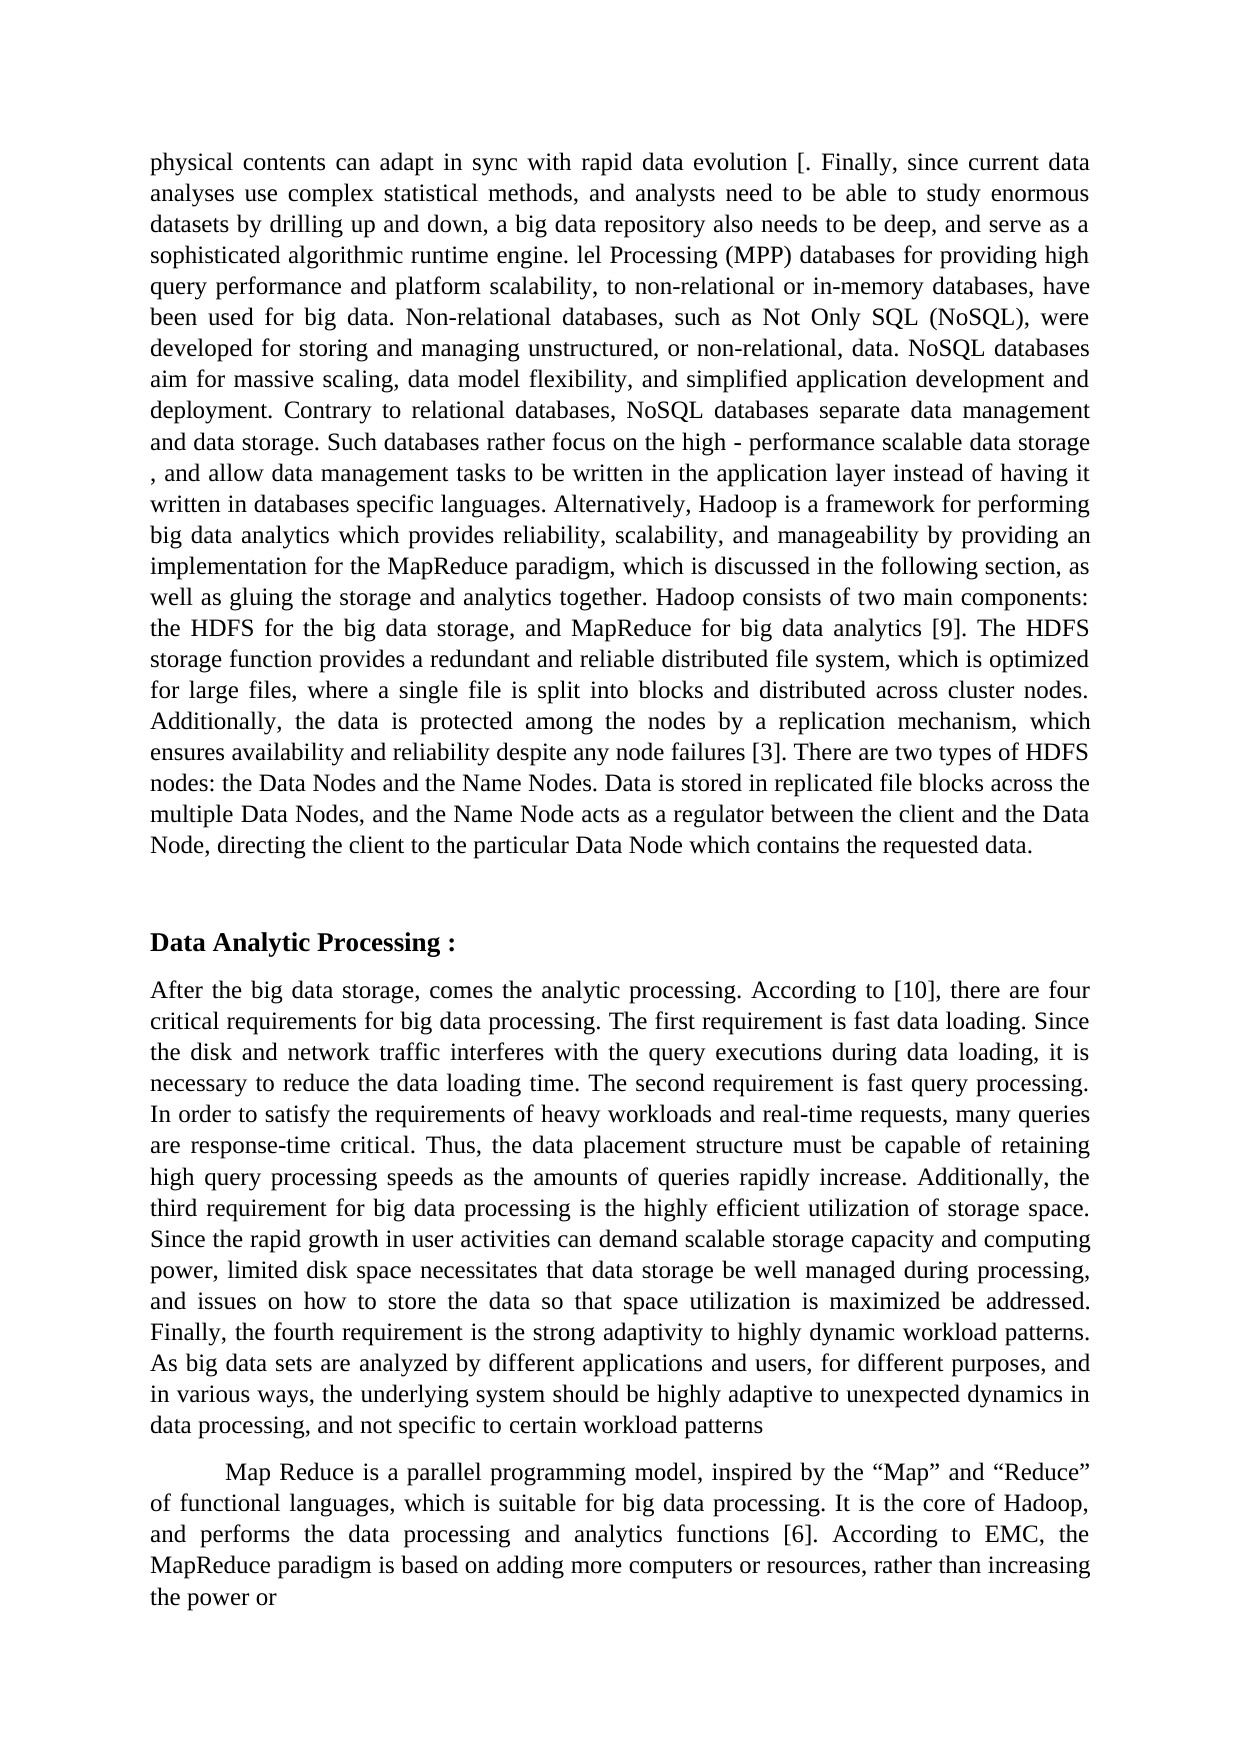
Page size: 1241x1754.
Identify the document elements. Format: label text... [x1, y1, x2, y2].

subtitle Data Analytic Processing : [150, 926, 1103, 957]
text After the big data storage, comes the analytic processing. According to [10], there are four critical requirements for big data processing. The first requirement is fast data loading. Since the disk and network traffic interferes with the query executions during data loading, it is necessary to reduce the data loading time. The second requirement is fast query processing. In order to satisfy the requirements of heavy workloads and real-time requests, many queries are response-time critical. Thus, the data placement structure must be capable of retaining high query processing speeds as the amounts of queries rapidly increase. Additionally, the third requirement for big data processing is the highly efficient utilization of storage space. Since the rapid growth in user activities can demand scalable storage capacity and computing power, limited disk space necessitates that data storage be well managed during processing, and issues on how to store the data so that space utilization is maximized be addressed. Finally, the fourth requirement is the strong adaptivity to highly dynamic workload patterns. As big data sets are analyzed by different applications and users, for different purposes, and in various ways, the underlying system should be highly adaptive to unexpected dynamics in data processing, and not specific to certain workload patterns [150, 975, 1091, 1439]
text Map Reduce is a parallel programming model, inspired by the “Map” and “Reduce” of functional languages, which is suitable for big data processing. It is the core of Hadoop, and performs the data processing and analytics functions [6]. According to EMC, the MapReduce paradigm is based on adding more computers or resources, rather than increasing the power or [150, 1457, 1091, 1610]
text physical contents can adapt in sync with rapid data evolution [. Finally, since current data analyses use complex statistical methods, and analysts need to be able to study enormous datasets by drilling up and down, a big data repository also needs to be deep, and serve as a sophisticated algorithmic runtime engine. lel Processing (MPP) databases for providing high query performance and platform scalability, to non-relational or in-memory databases, have been used for big data. Non-relational databases, such as Not Only SQL (NoSQL), were developed for storing and managing unstructured, or non-relational, data. NoSQL databases aim for massive scaling, data model flexibility, and simplified application development and deployment. Contrary to relational databases, NoSQL databases separate data management and data storage. Such databases rather focus on the high - performance scalable data storage , and allow data management tasks to be written in the application layer instead of having it written in databases specific languages. Alternatively, Hadoop is a framework for performing big data analytics which provides reliability, scalability, and manageability by providing an implementation for the MapReduce paradigm, which is discussed in the following section, as well as gluing the storage and analytics together. Hadoop consists of two main components: the HDFS for the big data storage, and MapReduce for big data analytics [9]. The HDFS storage function provides a redundant and reliable distributed file system, which is optimized for large files, where a single file is split into blocks and distributed across cluster nodes. Additionally, the data is protected among the nodes by a replication mechanism, which ensures availability and reliability despite any node failures [3]. There are two types of HDFS nodes: the Data Nodes and the Name Nodes. Data is stored in replicated file blocks across the multiple Data Nodes, and the Name Node acts as a regulator between the client and the Data Node, directing the client to the particular Data Node which contains the requested data. [150, 147, 1091, 859]
